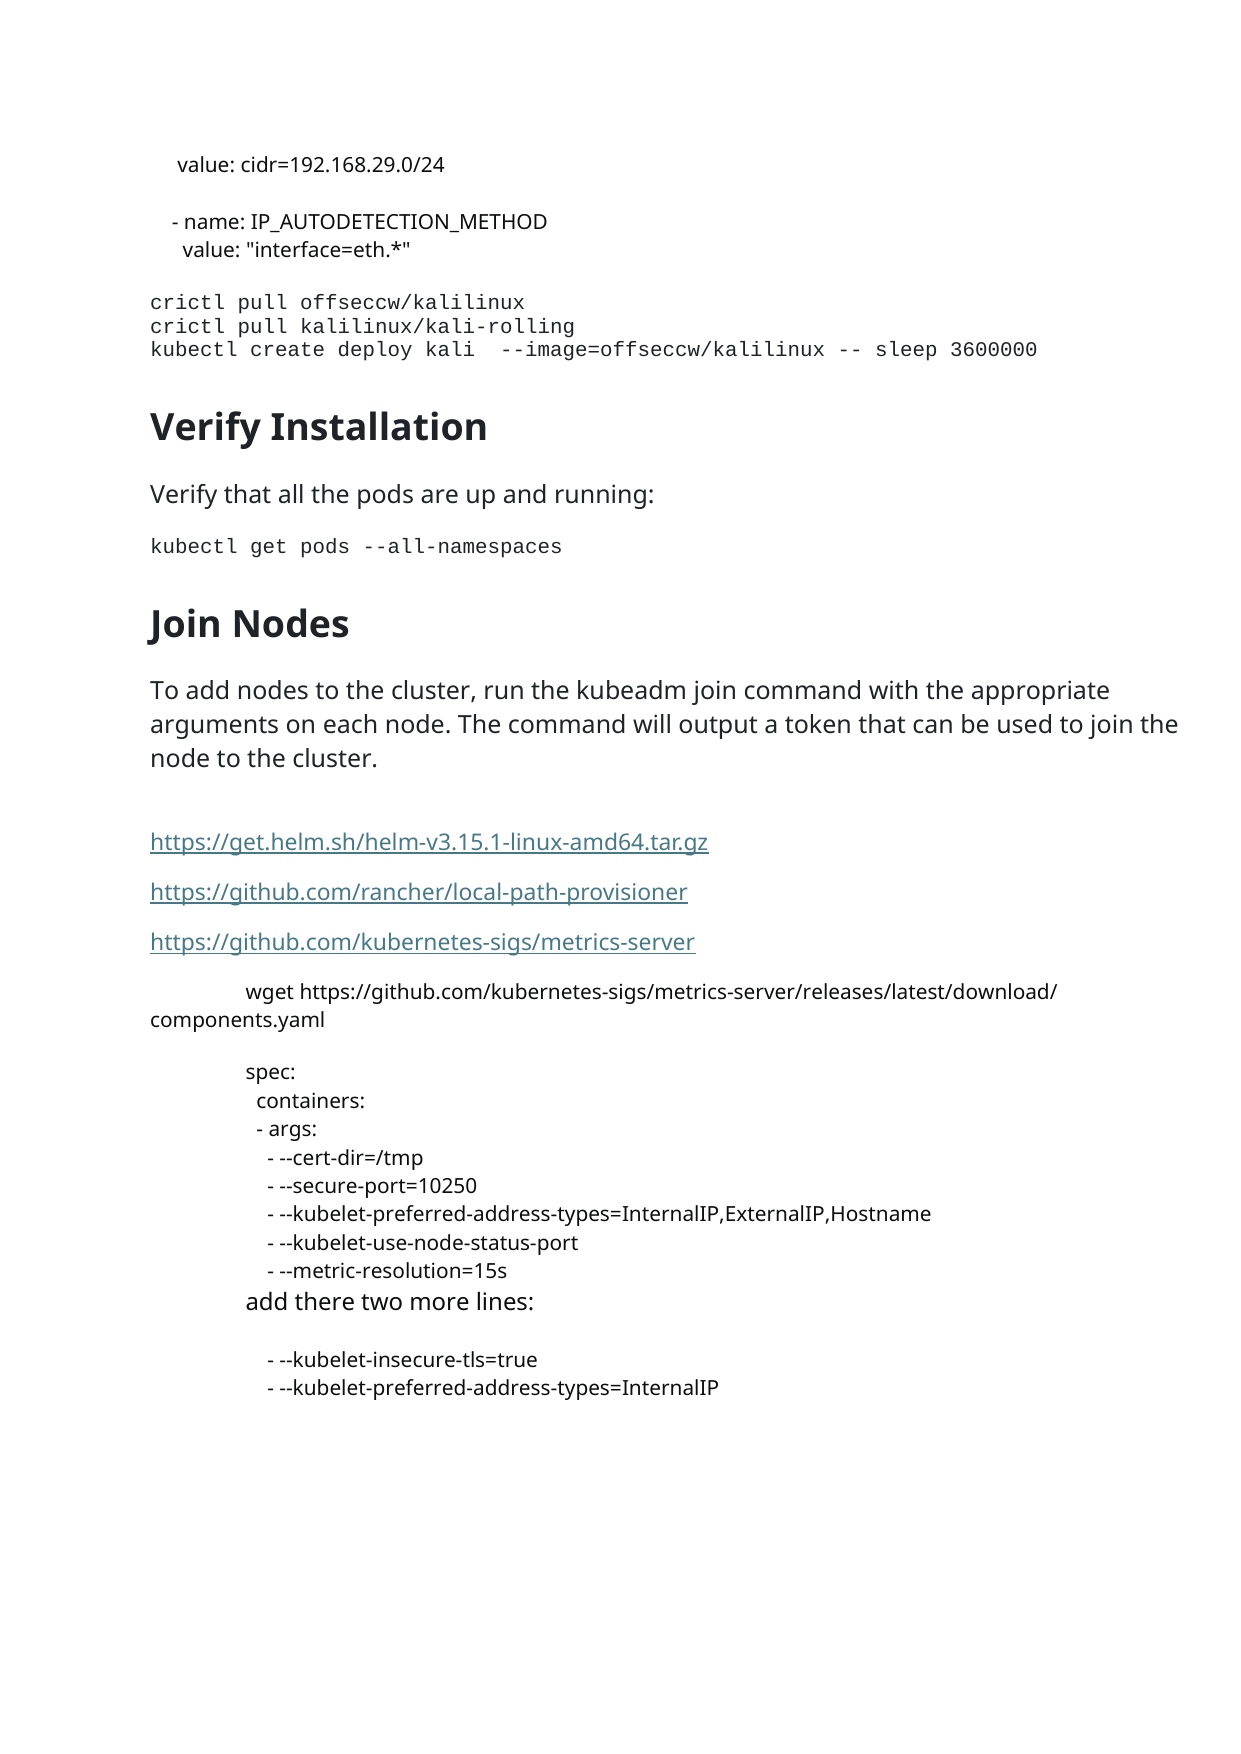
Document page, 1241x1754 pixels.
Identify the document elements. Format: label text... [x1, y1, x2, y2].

text add there two more lines: [245, 1285, 1211, 1317]
text - --kubelet-use-node-status-port [245, 1228, 1211, 1256]
text - --secure-port=10250 [245, 1171, 1211, 1199]
text containers: [245, 1086, 1211, 1114]
text - args: [245, 1114, 1211, 1143]
text spec: [150, 1057, 1211, 1086]
text - --kubelet-preferred-address-types=InternalIP [245, 1373, 1211, 1402]
text kubectl create deploy kali --image=offseccw/kalilinux -- sleep 3600000 [150, 339, 1211, 363]
text kubectl get pods --all-namespaces [150, 536, 1211, 559]
text - --cert-dir=/tmp [245, 1143, 1211, 1171]
text Verify Installation [150, 401, 1211, 452]
text crictl pull offseccw/kalilinux [150, 292, 1211, 316]
text https://get.helm.sh/helm-v3.15.1-linux-amd64.tar.gz [150, 826, 1211, 857]
text Verify that all the pods are up and running: [150, 477, 1211, 511]
text wget https://github.com/kubernetes-sigs/metrics-server/releases/latest/download/components.yaml [150, 977, 1211, 1034]
text value: "interface=eth.*" [150, 235, 1211, 264]
text https://github.com/kubernetes-sigs/metrics-server [150, 926, 1211, 958]
text - --kubelet-insecure-tls=true [245, 1345, 1211, 1373]
text value: cidr=192.168.29.0/24 [150, 150, 1211, 178]
text crictl pull kalilinux/kali-rolling [150, 316, 1211, 339]
text - --metric-resolution=15s [245, 1256, 1211, 1285]
text - name: IP_AUTODETECTION_METHOD [150, 207, 1211, 235]
text To add nodes to the cluster, run the kubeadm join command with the appropriate arguments on each node. The command will output a token that can be used to join the node to the cluster. [150, 673, 1211, 775]
text Join Nodes [150, 597, 1211, 648]
text https://github.com/rancher/local-path-provisioner [150, 876, 1211, 907]
text - --kubelet-preferred-address-types=InternalIP,ExternalIP,Hostname [245, 1199, 1211, 1228]
